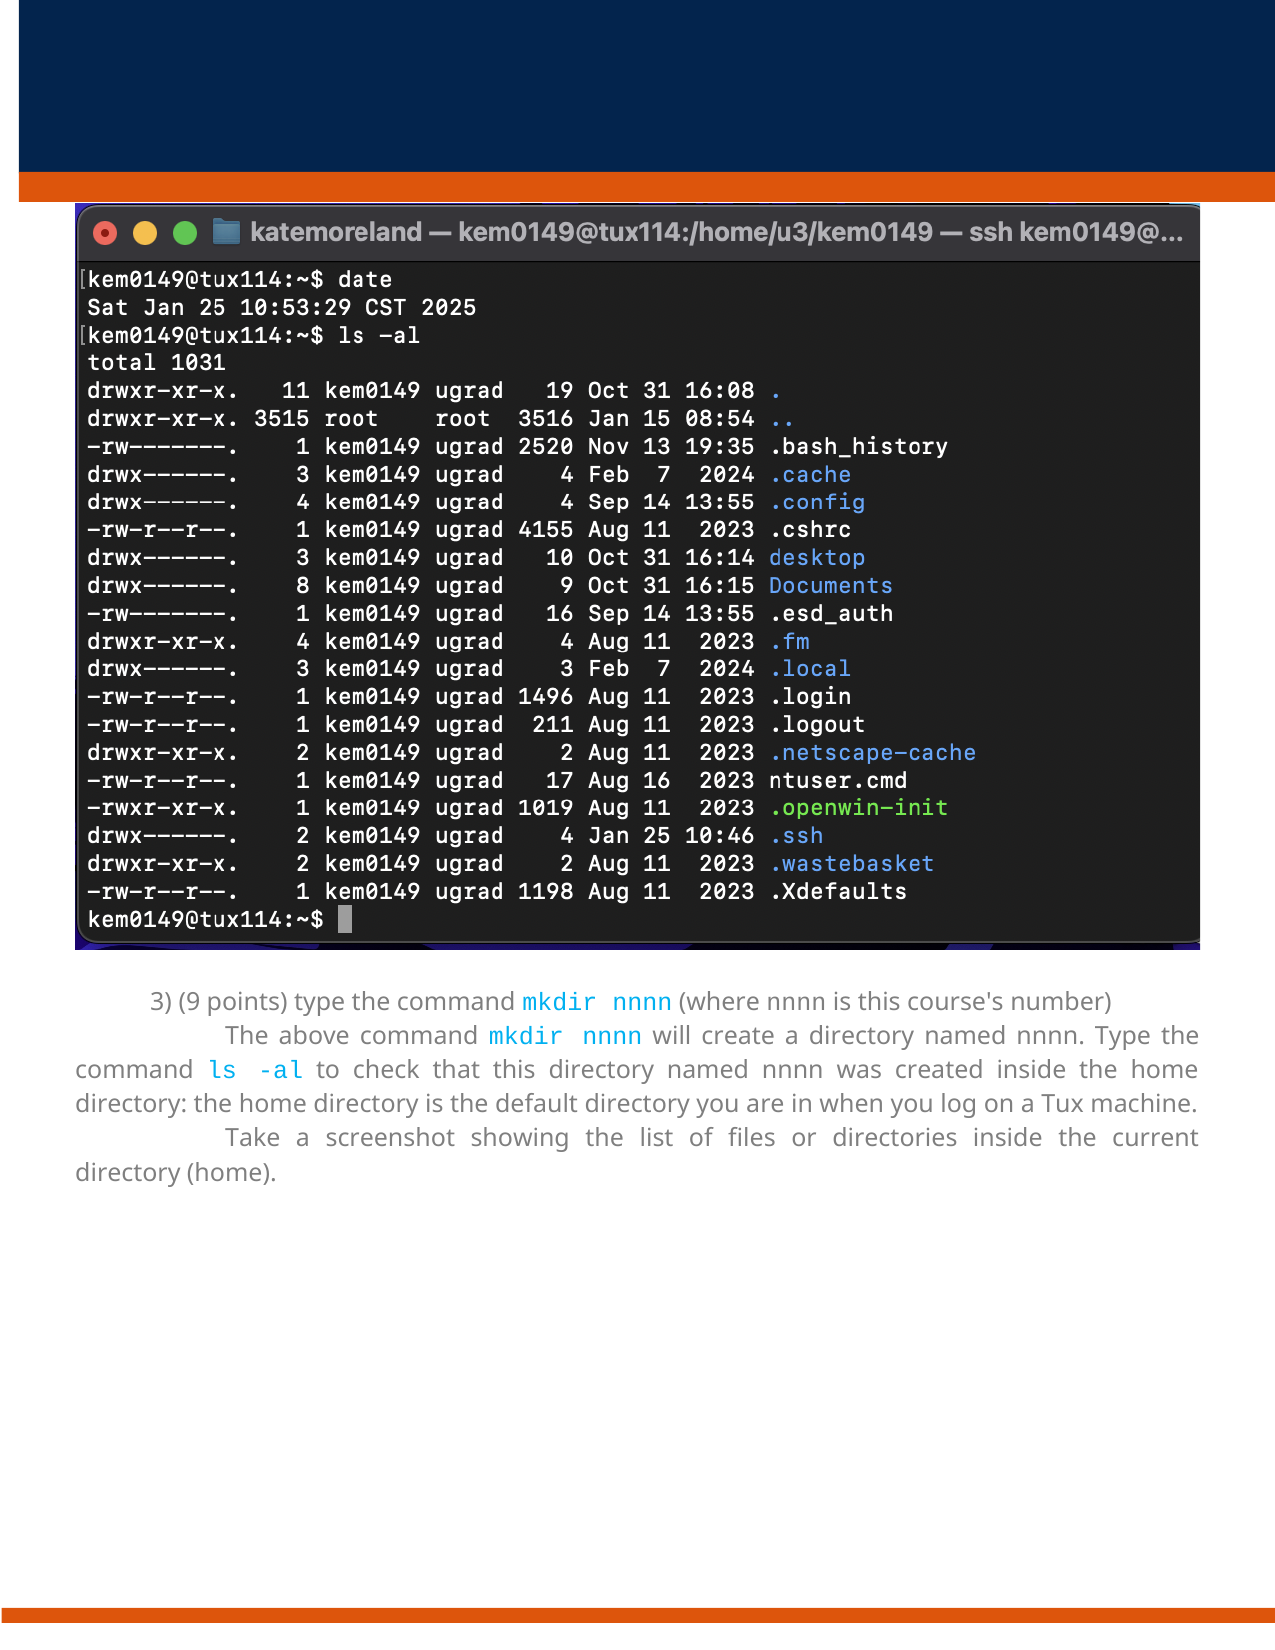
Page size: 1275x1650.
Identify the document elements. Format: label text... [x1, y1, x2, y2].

text Take a screenshot showing the list of files or directories inside the current directory (home). [75, 1120, 1200, 1188]
picture [75, 203, 1200, 950]
text The above command mkdir nnnn will create a directory named nnnn. Type the command ls -al to check that this directory named nnnn was created inside the home directory: the home directory is the default directory you are in when you log on a Tux machine. [75, 1017, 1200, 1120]
text 3) (9 points) type the command mkdir nnnn (where nnnn is this course's number) [75, 983, 1200, 1017]
